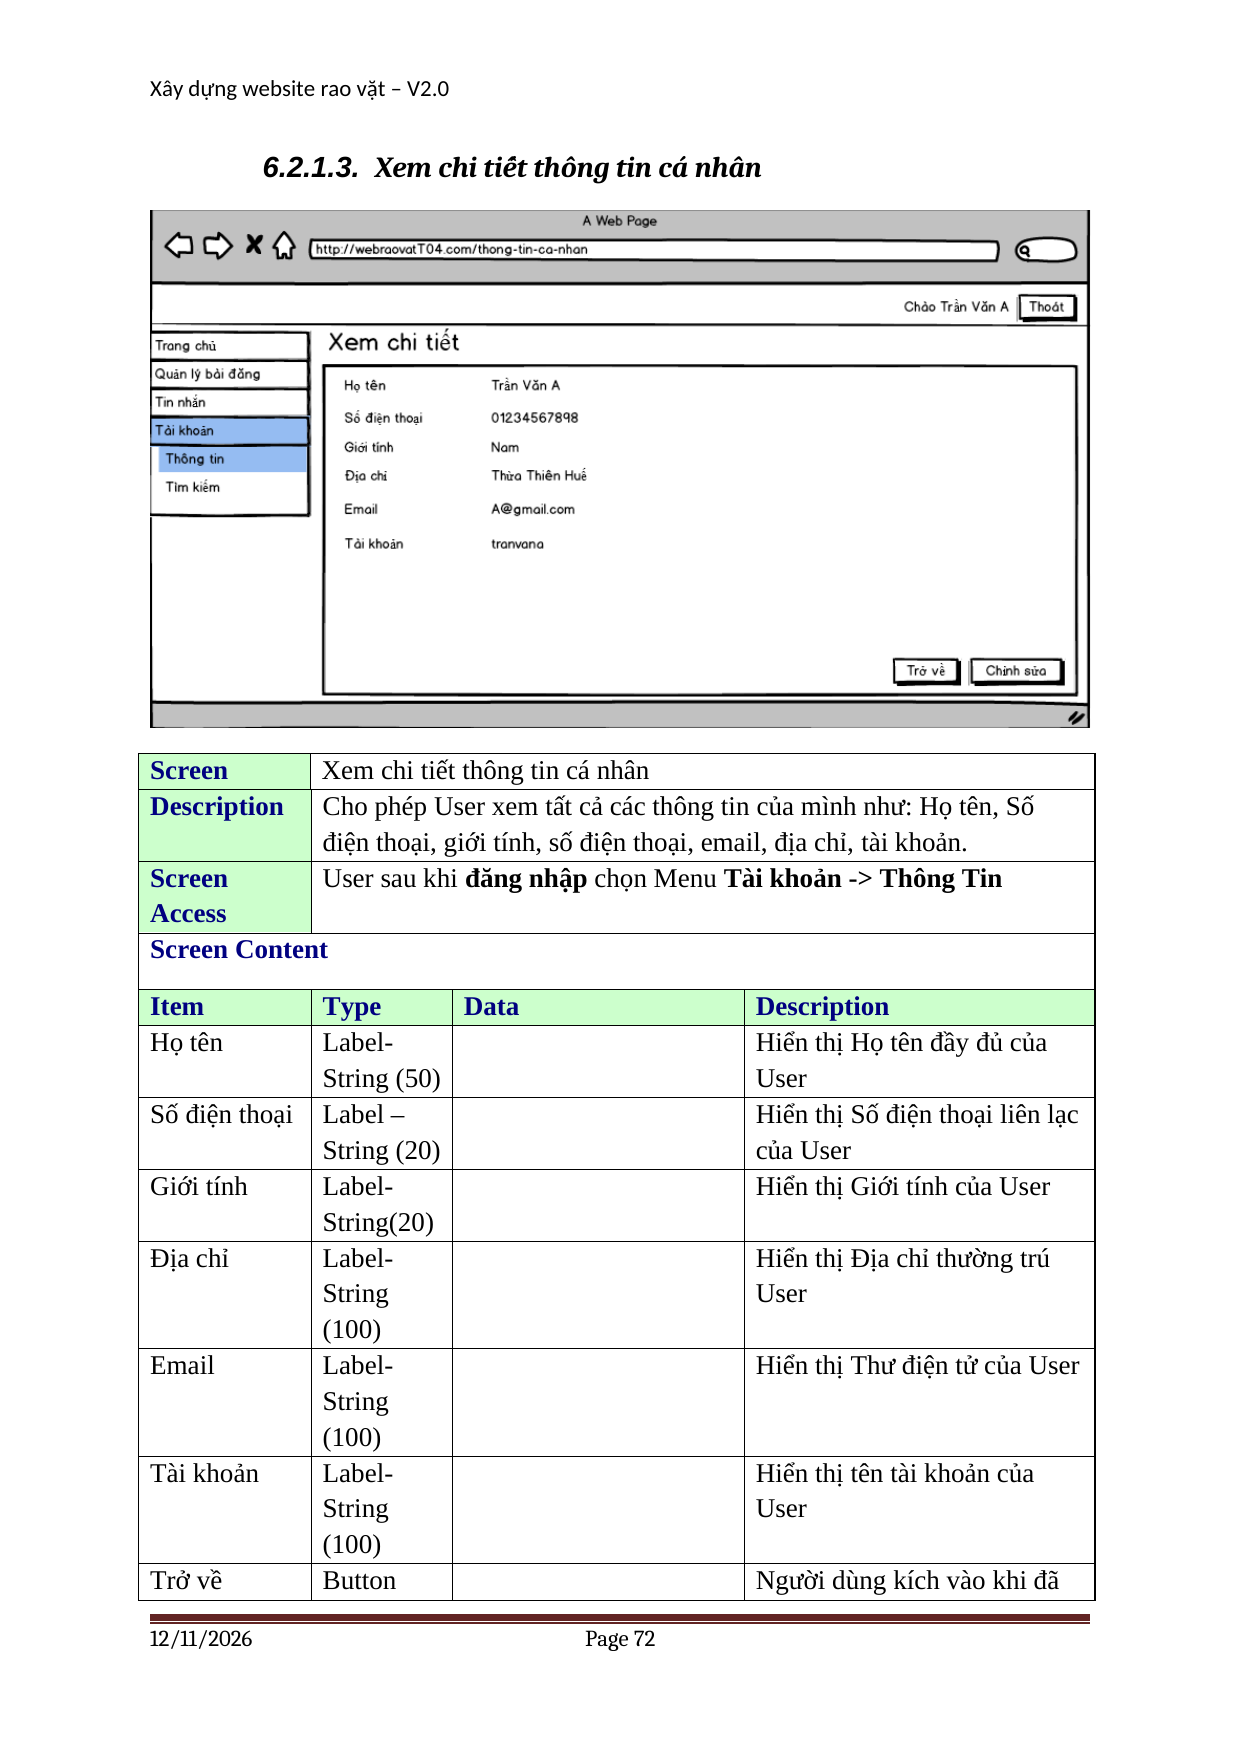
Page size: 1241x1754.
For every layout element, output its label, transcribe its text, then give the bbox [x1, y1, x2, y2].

table_cell Tài khoản [139, 1457, 311, 1563]
table_cell [453, 1170, 744, 1241]
table_cell [453, 1026, 744, 1097]
table_cell Type [312, 990, 452, 1025]
table_cell Label-String (100) [312, 1457, 452, 1563]
table_cell Item [139, 990, 311, 1025]
table_header Screen [139, 754, 310, 789]
table_cell Label- String(20) [312, 1170, 452, 1241]
table_cell Trở về [139, 1564, 311, 1600]
table_cell Hiển thị Thư điện tử của User [745, 1349, 1094, 1456]
table_cell Description [139, 790, 311, 861]
table_cell Họ tên [139, 1026, 311, 1097]
table_cell [453, 1564, 744, 1600]
table_cell Hiển thị Giới tính của User [745, 1170, 1094, 1241]
table_cell Hiển thị Địa chỉ thường trú User [745, 1242, 1094, 1348]
table_cell Label – String (20) [312, 1098, 452, 1169]
table_cell Button [312, 1564, 452, 1600]
table_cell User sau khi đăng nhập chọn Menu Tài khoản -> Thông Tin [312, 862, 1094, 932]
table_header Xem chi tiết thông tin cá nhân [311, 754, 1094, 789]
table_cell Hiển thị tên tài khoản của User [745, 1457, 1094, 1563]
table_cell [453, 1098, 744, 1169]
table_cell Screen Content [139, 934, 1094, 989]
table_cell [745, 1564, 1094, 1600]
table_cell Hiển thị Số điện thoại liên lạc của User [745, 1098, 1094, 1169]
table_cell Số điện thoại [139, 1098, 311, 1169]
picture [150, 210, 1091, 728]
table_cell Screen Access [139, 862, 311, 932]
table_cell [453, 1457, 744, 1563]
table_cell Cho phép User xem tất cả các thông tin của mình như: Họ tên, Số điện thoại, giới tính, số điện thoại, email, địa chỉ, tài khoản. [312, 790, 1094, 861]
table_cell Label-String (100) [312, 1242, 452, 1348]
table_cell Địa chỉ [139, 1242, 311, 1348]
table_cell Description [745, 990, 1094, 1025]
table_cell Label-String (50) [312, 1026, 452, 1097]
table_cell Hiển thị Họ tên đầy đủ của User [745, 1026, 1094, 1097]
table_cell Email [139, 1349, 311, 1456]
table_cell Giới tính [139, 1170, 311, 1241]
table_cell Data [453, 990, 744, 1025]
table_cell [453, 1349, 744, 1456]
table_cell Label-String (100) [312, 1349, 452, 1456]
table_cell [453, 1242, 744, 1348]
list Xem chi tiết thông tin cá nhân [262, 150, 1090, 185]
